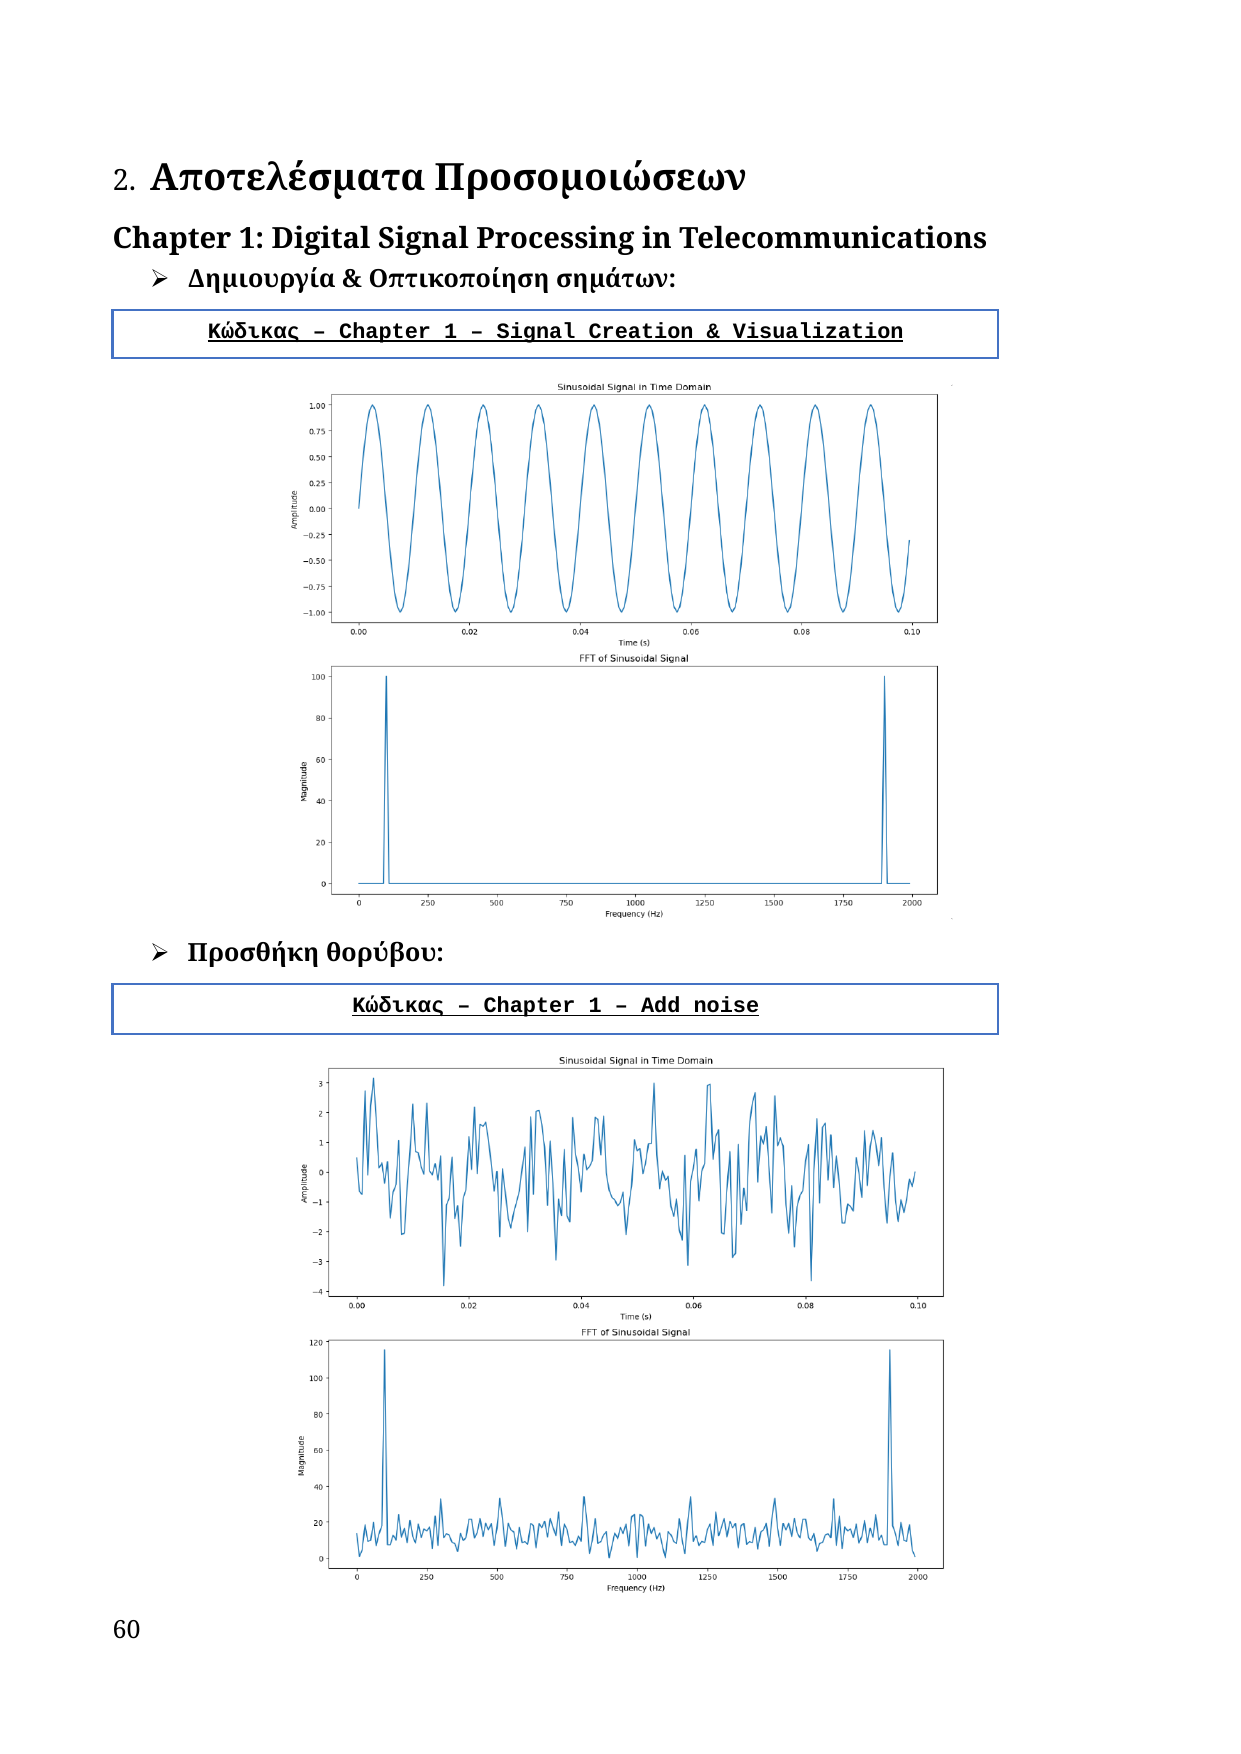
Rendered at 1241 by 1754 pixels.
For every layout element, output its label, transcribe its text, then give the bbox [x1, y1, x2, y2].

subtitle Chapter 1: Digital Signal Processing in Telecommunications [112, 218, 1128, 257]
picture [292, 1052, 949, 1595]
subtitle Προσθήκη θορύβου: [150, 935, 1128, 969]
subtitle Δημιουργία & Οπτικοποίηση σημάτων: [150, 260, 1128, 294]
subtitle Αποτελέσματα Προσομοιώσεων [112, 150, 1128, 201]
picture [287, 375, 953, 920]
